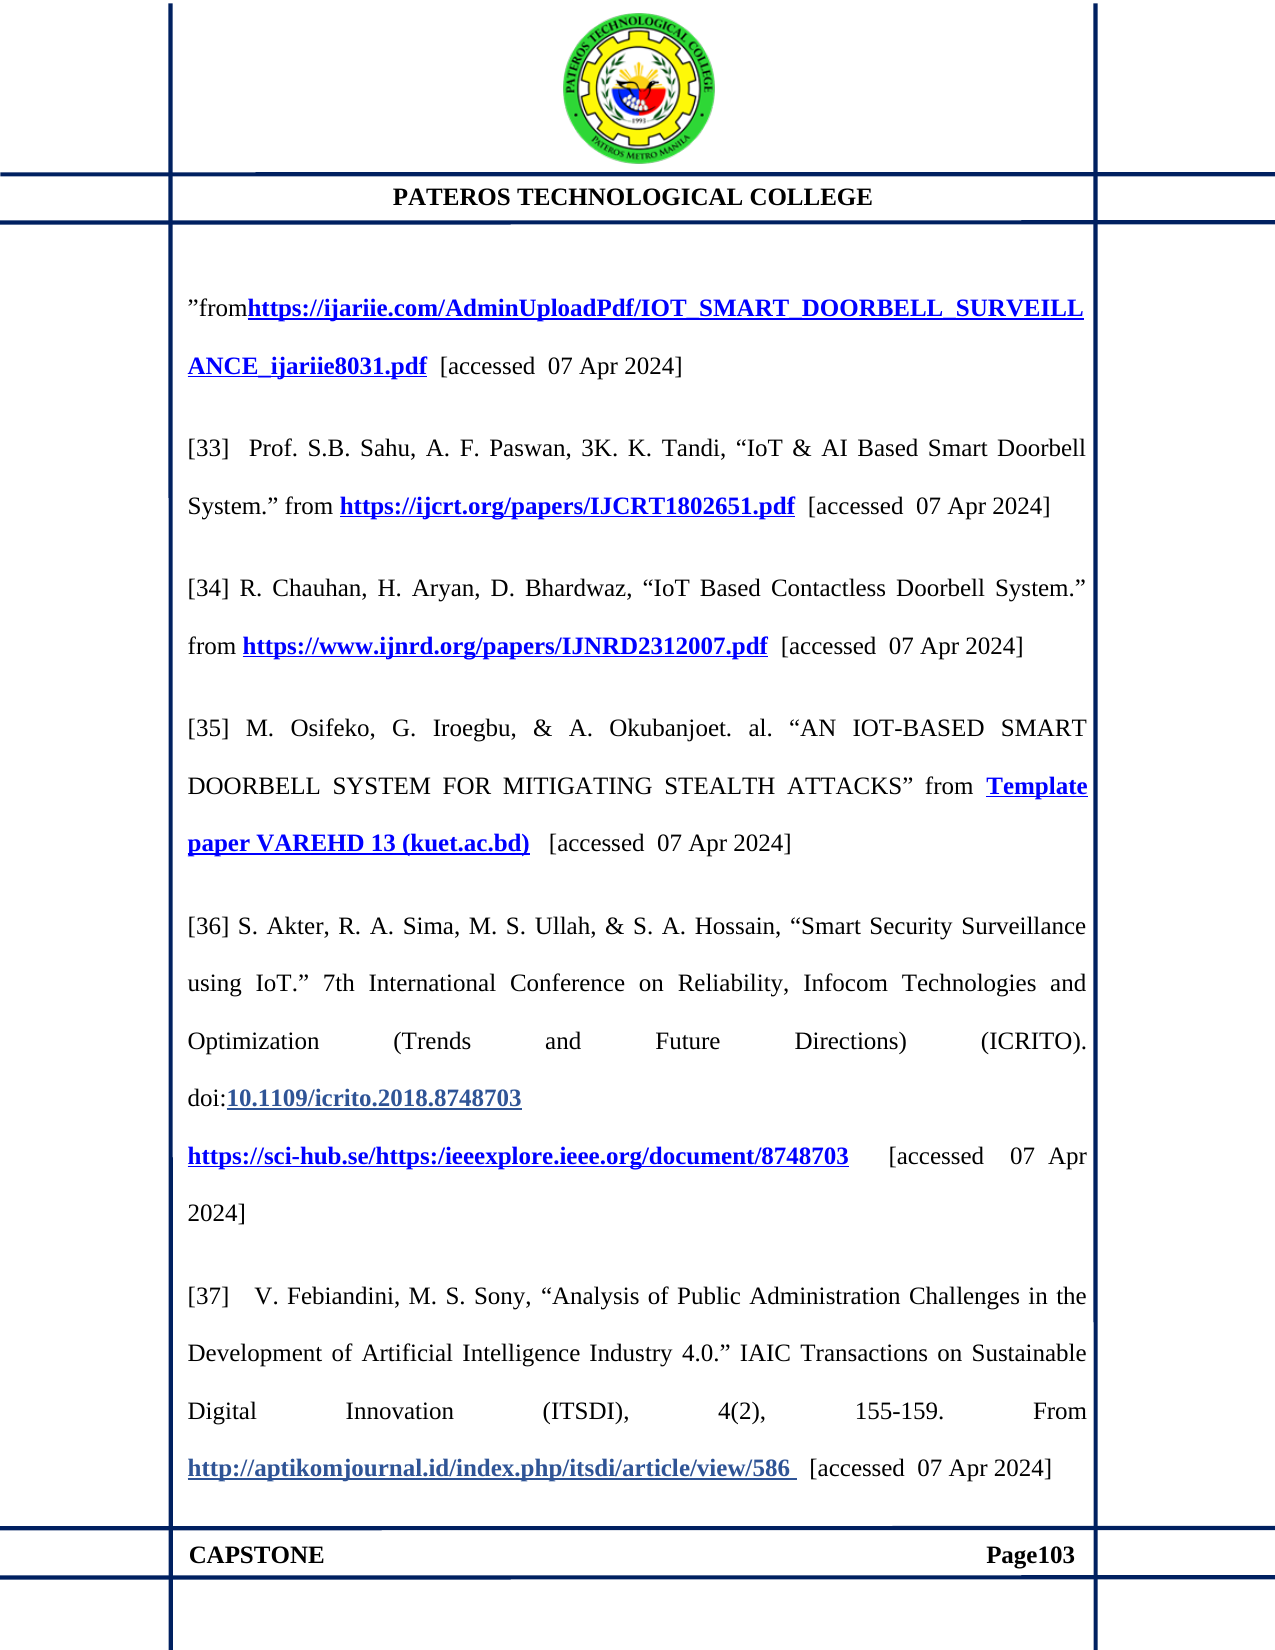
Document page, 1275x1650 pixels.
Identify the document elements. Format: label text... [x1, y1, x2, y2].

text [35] M. Osifeko, G. Iroegbu, & A. Okubanjoet. al. “AN IOT-BASED SMART DOORBELL SYSTEM FOR MITIGATING STEALTH ATTACKS” from Template paper VAREHD 13 (kuet.ac.bd) [accessed 07 Apr 2024] [187, 713, 1087, 857]
text [34] R. Chauhan, H. Aryan, D. Bhardwaz, “IoT Based Contactless Doorbell System.” from https://www.ijnrd.org/papers/IJNRD2312007.pdf [accessed 07 Apr 2024] [187, 573, 1087, 659]
text [36] S. Akter, R. A. Sima, M. S. Ullah, & S. A. Hossain, “Smart Security Surveillance using IoT.” 7th International Conference on Reliability, Infocom Technologies and Optimization (Trends and Future Directions) (ICRITO). doi:10.1109/icrito.2018.8748703 https://sci-hub.se/https:/ieeexplore.ieee.org/document/8748703 [accessed 07 Apr 2024] [187, 911, 1087, 1227]
picture [562, 12, 715, 165]
text [37] V. Febiandini, M. S. Sony, “Analysis of Public Administration Challenges in the Development of Artificial Intelligence Industry 4.0.” IAIC Transactions on Sustainable Digital Innovation (ITSDI), 4(2), 155-159. From http://aptikomjournal.id/index.php/itsdi/article/view/586 [accessed 07 Apr 2024] [187, 1281, 1087, 1482]
text [33] Prof. S.B. Sahu, A. F. Paswan, 3K. K. Tandi, “IoT & AI Based Smart Doorbell System.” from https://ijcrt.org/papers/IJCRT1802651.pdf [accessed 07 Apr 2024] [187, 433, 1087, 519]
